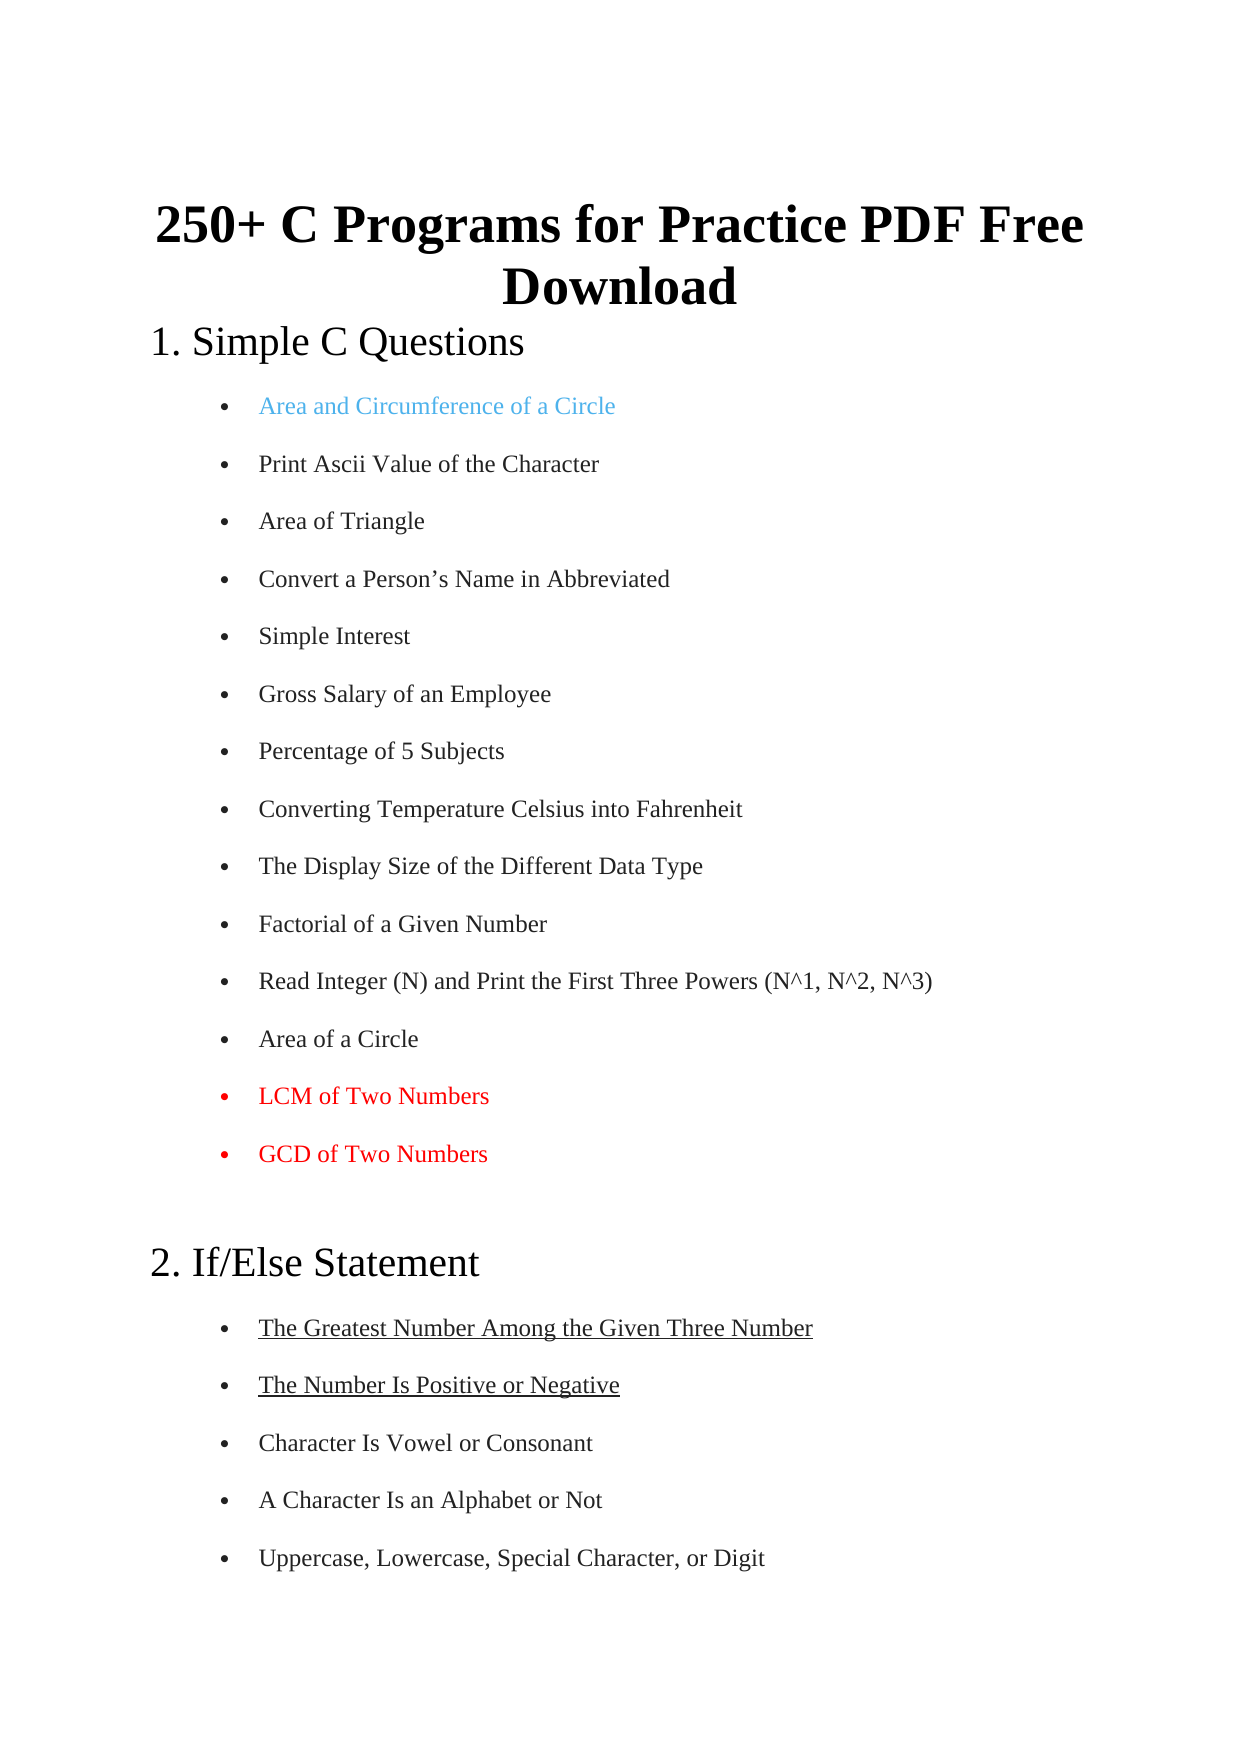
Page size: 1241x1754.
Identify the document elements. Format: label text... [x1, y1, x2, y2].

list Print Ascii Value of the Character [221, 449, 1090, 477]
list Percentage of 5 Subjects [221, 736, 1090, 765]
list The Display Size of the Different Data Type [221, 851, 1090, 880]
text 250+ C Programs for Practice PDF Free Download [150, 192, 1090, 316]
list LCM of Two Numbers [221, 1081, 1090, 1110]
list Factorial of a Given Number [221, 909, 1090, 937]
list Gross Salary of an Employee [221, 679, 1090, 707]
list Area of a Circle [221, 1024, 1090, 1052]
list A Character Is an Alphabet or Not [221, 1485, 1090, 1514]
list Character Is Vowel or Consonant [221, 1428, 1090, 1457]
list Area of Triangle [221, 506, 1090, 535]
text 2. If/Else Statement [150, 1238, 1090, 1286]
list Area and Circumference of a Circle [221, 391, 1090, 420]
list Uppercase, Lowercase, Special Character, or Digit [221, 1543, 1090, 1572]
list GCD of Two Numbers [221, 1139, 1090, 1167]
list Simple Interest [221, 621, 1090, 650]
list The Greatest Number Among the Given Three Number [221, 1313, 1090, 1342]
list Read Integer (N) and Print the First Three Powers (N^1, N^2, N^3) [221, 966, 1090, 995]
list Convert a Person’s Name in Abbreviated [221, 564, 1090, 592]
list The Number Is Positive or Negative [221, 1370, 1090, 1399]
text 1. Simple C Questions [150, 316, 1090, 364]
list Converting Temperature Celsius into Fahrenheit [221, 794, 1090, 822]
